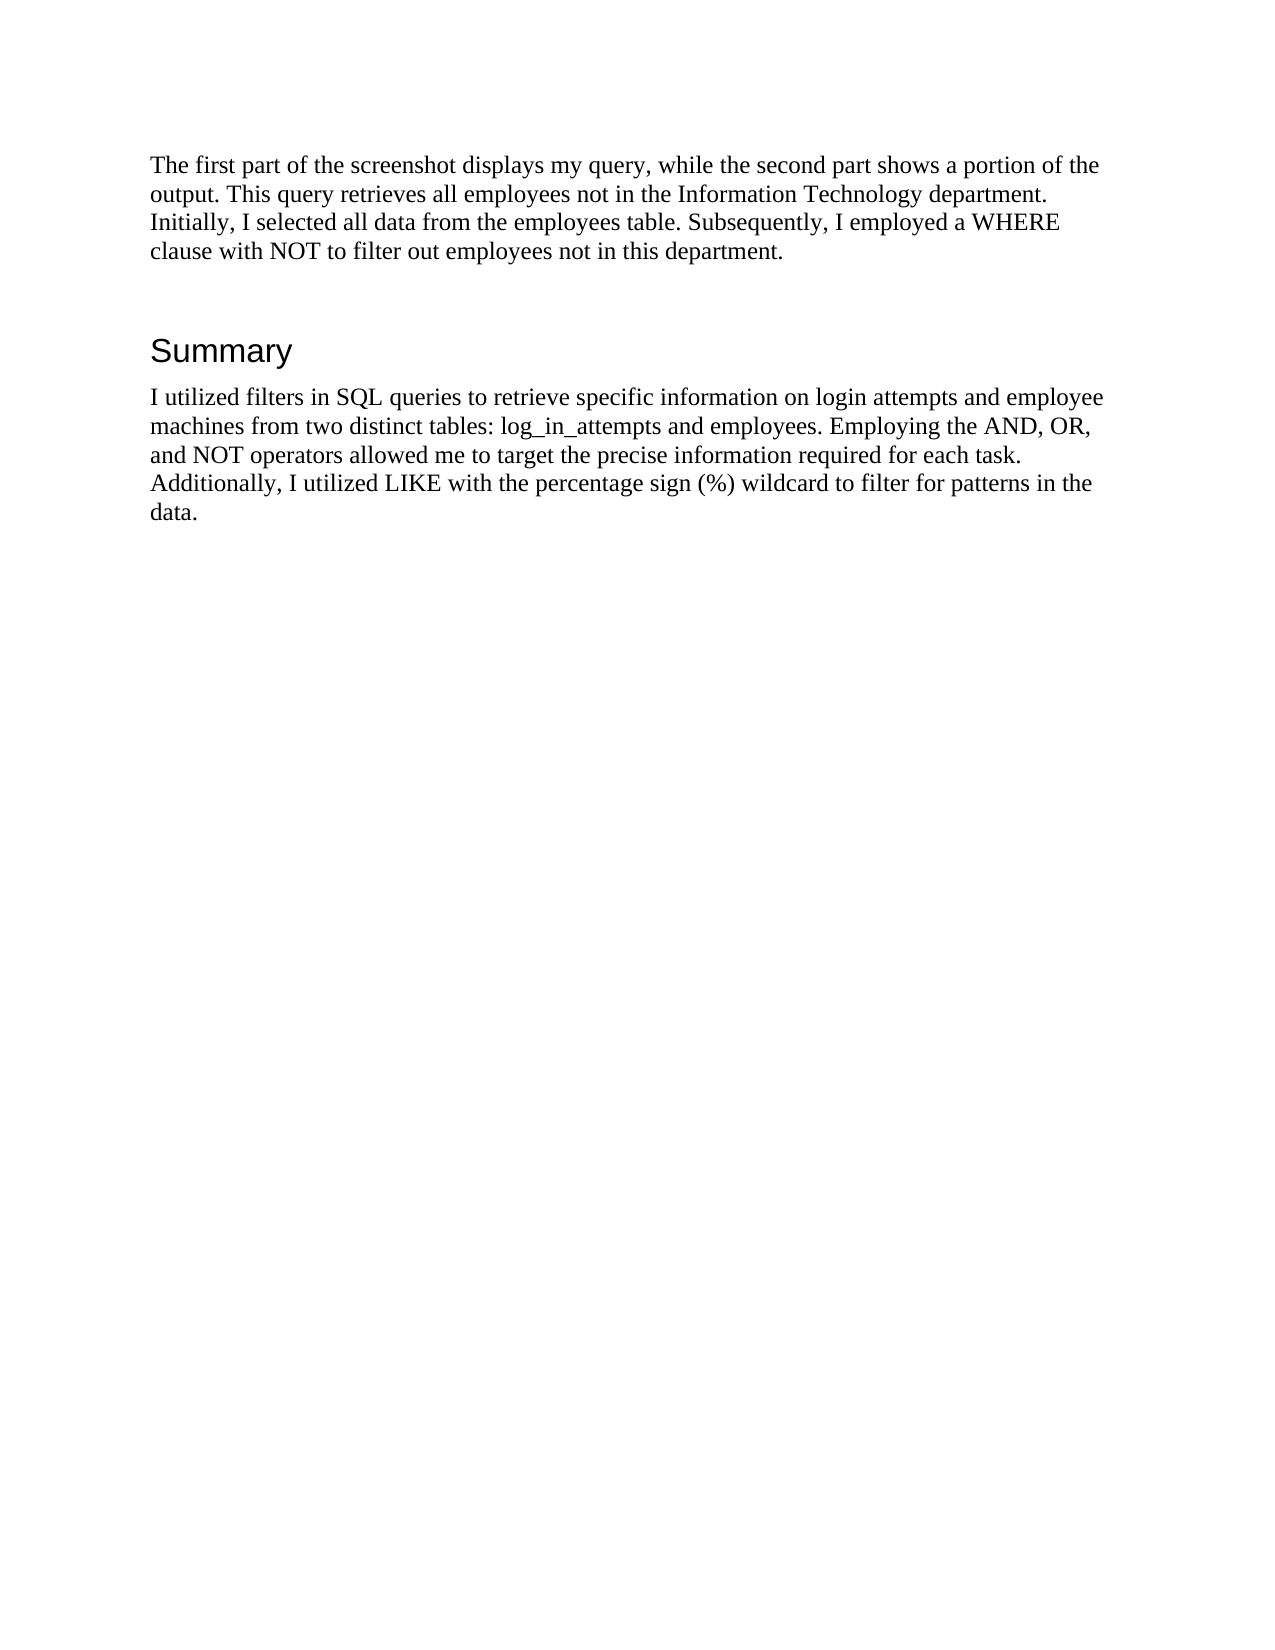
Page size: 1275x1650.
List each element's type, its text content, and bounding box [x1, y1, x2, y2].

text The first part of the screenshot displays my query, while the second part shows a portion of the output. This query retrieves all employees not in the Information Technology department. Initially, I selected all data from the employees table. Subsequently, I employed a WHERE clause with NOT to filter out employees not in this department. [150, 150, 1125, 265]
text I utilized filters in SQL queries to retrieve specific information on login attempts and employee machines from two distinct tables: log_in_attempts and employees. Employing the AND, OR, and NOT operators allowed me to target the precise information required for each task. Additionally, I utilized LIKE with the percentage sign (%) wildcard to filter for patterns in the data. [150, 382, 1125, 526]
text Summary [150, 331, 1125, 370]
